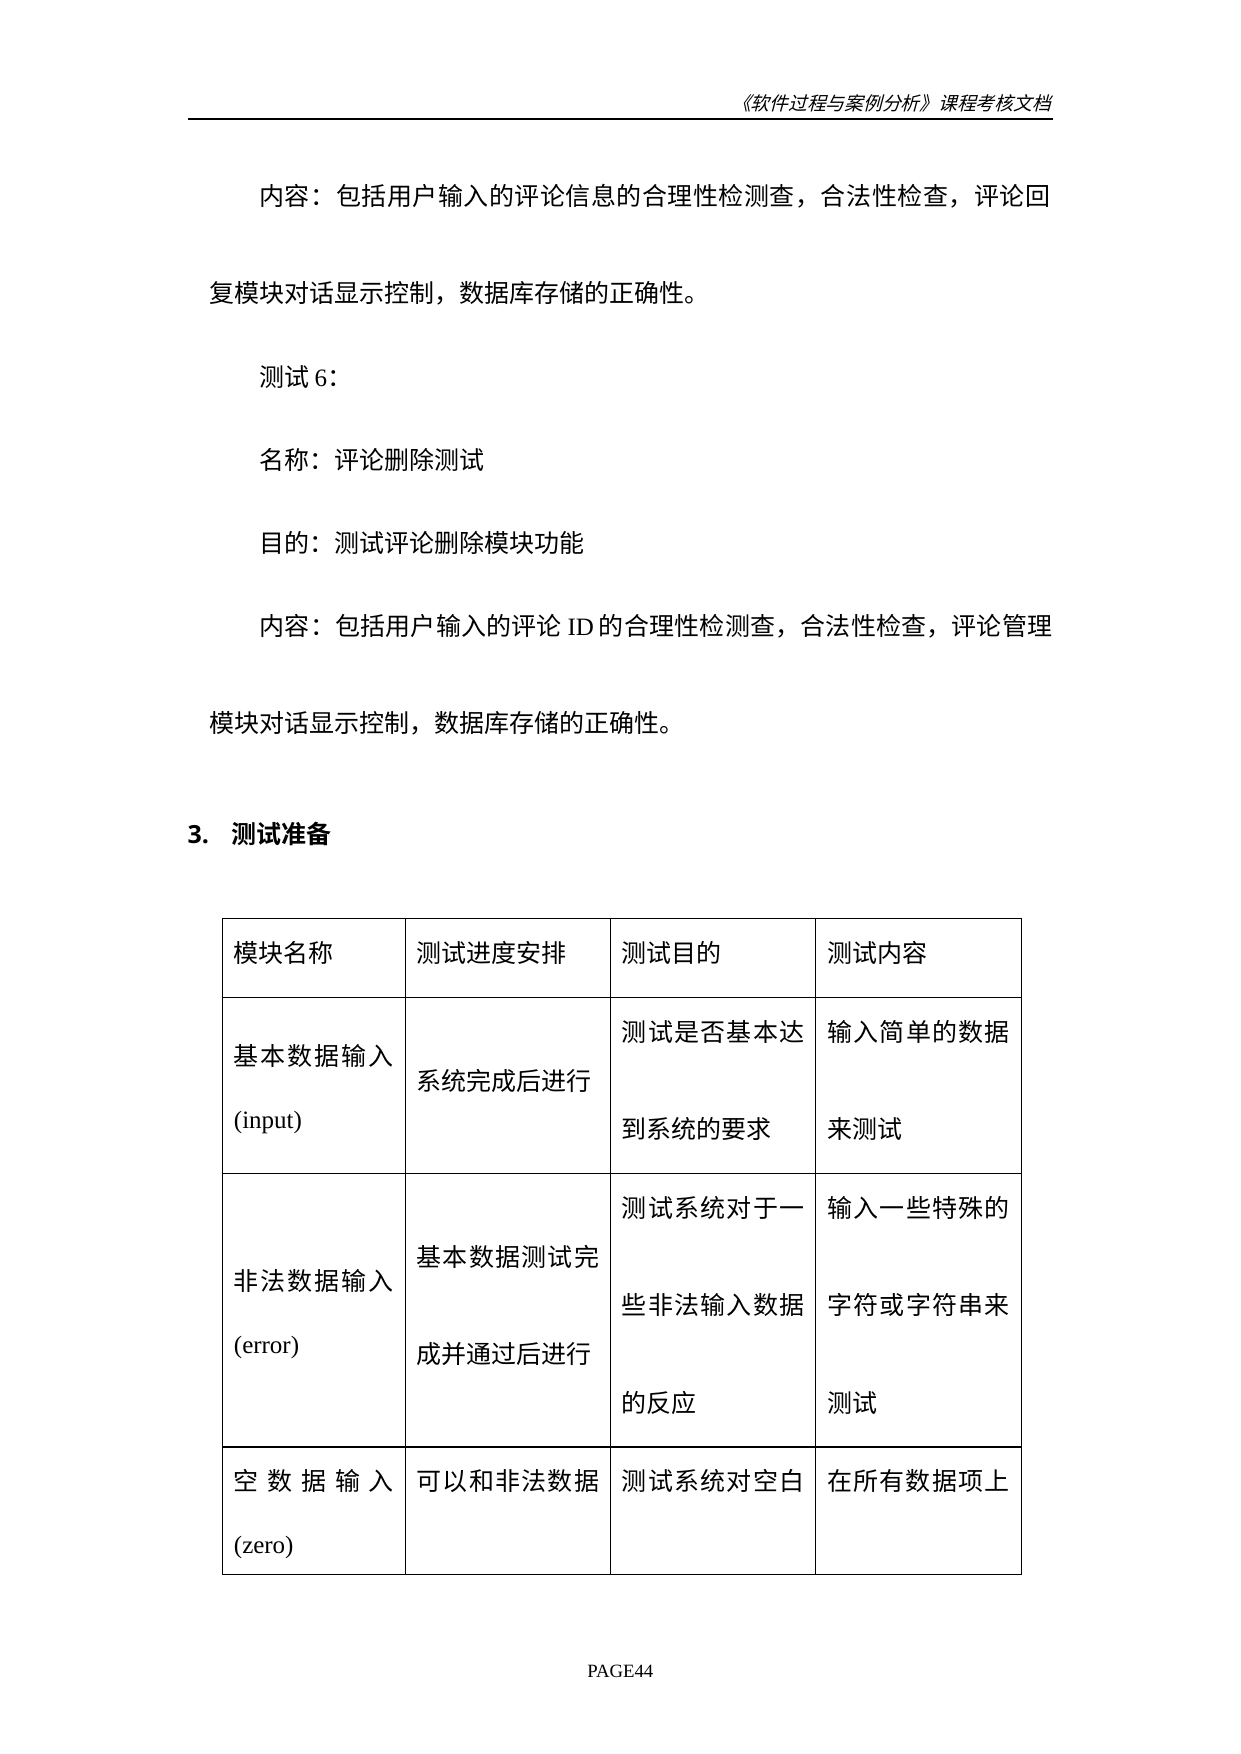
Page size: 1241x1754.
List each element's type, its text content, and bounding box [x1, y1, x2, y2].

table_header 测试进度安排 [406, 919, 610, 997]
table_cell 可以和非法数据测试一起进行 [406, 1448, 610, 1574]
subtitle 测试准备 [187, 800, 1053, 865]
text 目的：测试评论删除模块功能 [209, 509, 1053, 574]
table_cell 系统完成后进行 [406, 998, 610, 1173]
table_header 模块名称 [223, 919, 405, 997]
table_header 测试内容 [816, 919, 1021, 997]
text 内容：包括用户输入的评论ID的合理性检测查，合法性检查，评论管理模块对话显示控制，数据库存储的正确性。 [209, 592, 1053, 754]
table_header 测试目的 [611, 919, 815, 997]
table_cell 输入一些特殊的字符或字符串来测试 [816, 1174, 1021, 1446]
table_cell 测试是否基本达到系统的要求 [611, 998, 815, 1173]
text 测试6： [209, 343, 1053, 408]
table_cell 非法数据输入(error) [223, 1174, 405, 1446]
table_cell 空数据输入(zero) [223, 1448, 405, 1574]
table_cell 在所有数据项上输入空值来测试 [816, 1448, 1021, 1574]
table_cell 基本数据测试完成并通过后进行 [406, 1174, 610, 1446]
table_cell 测试系统对于一些非法输入数据的反应 [611, 1174, 815, 1446]
table_cell 输入简单的数据来测试 [816, 998, 1021, 1173]
table_cell 测试系统对空白信息的反应 [611, 1448, 815, 1574]
text 名称：评论删除测试 [209, 426, 1053, 491]
table_cell 基本数据输入(input) [223, 998, 405, 1173]
text 内容：包括用户输入的评论信息的合理性检测查，合法性检查，评论回复模块对话显示控制，数据库存储的正确性。 [209, 162, 1053, 324]
